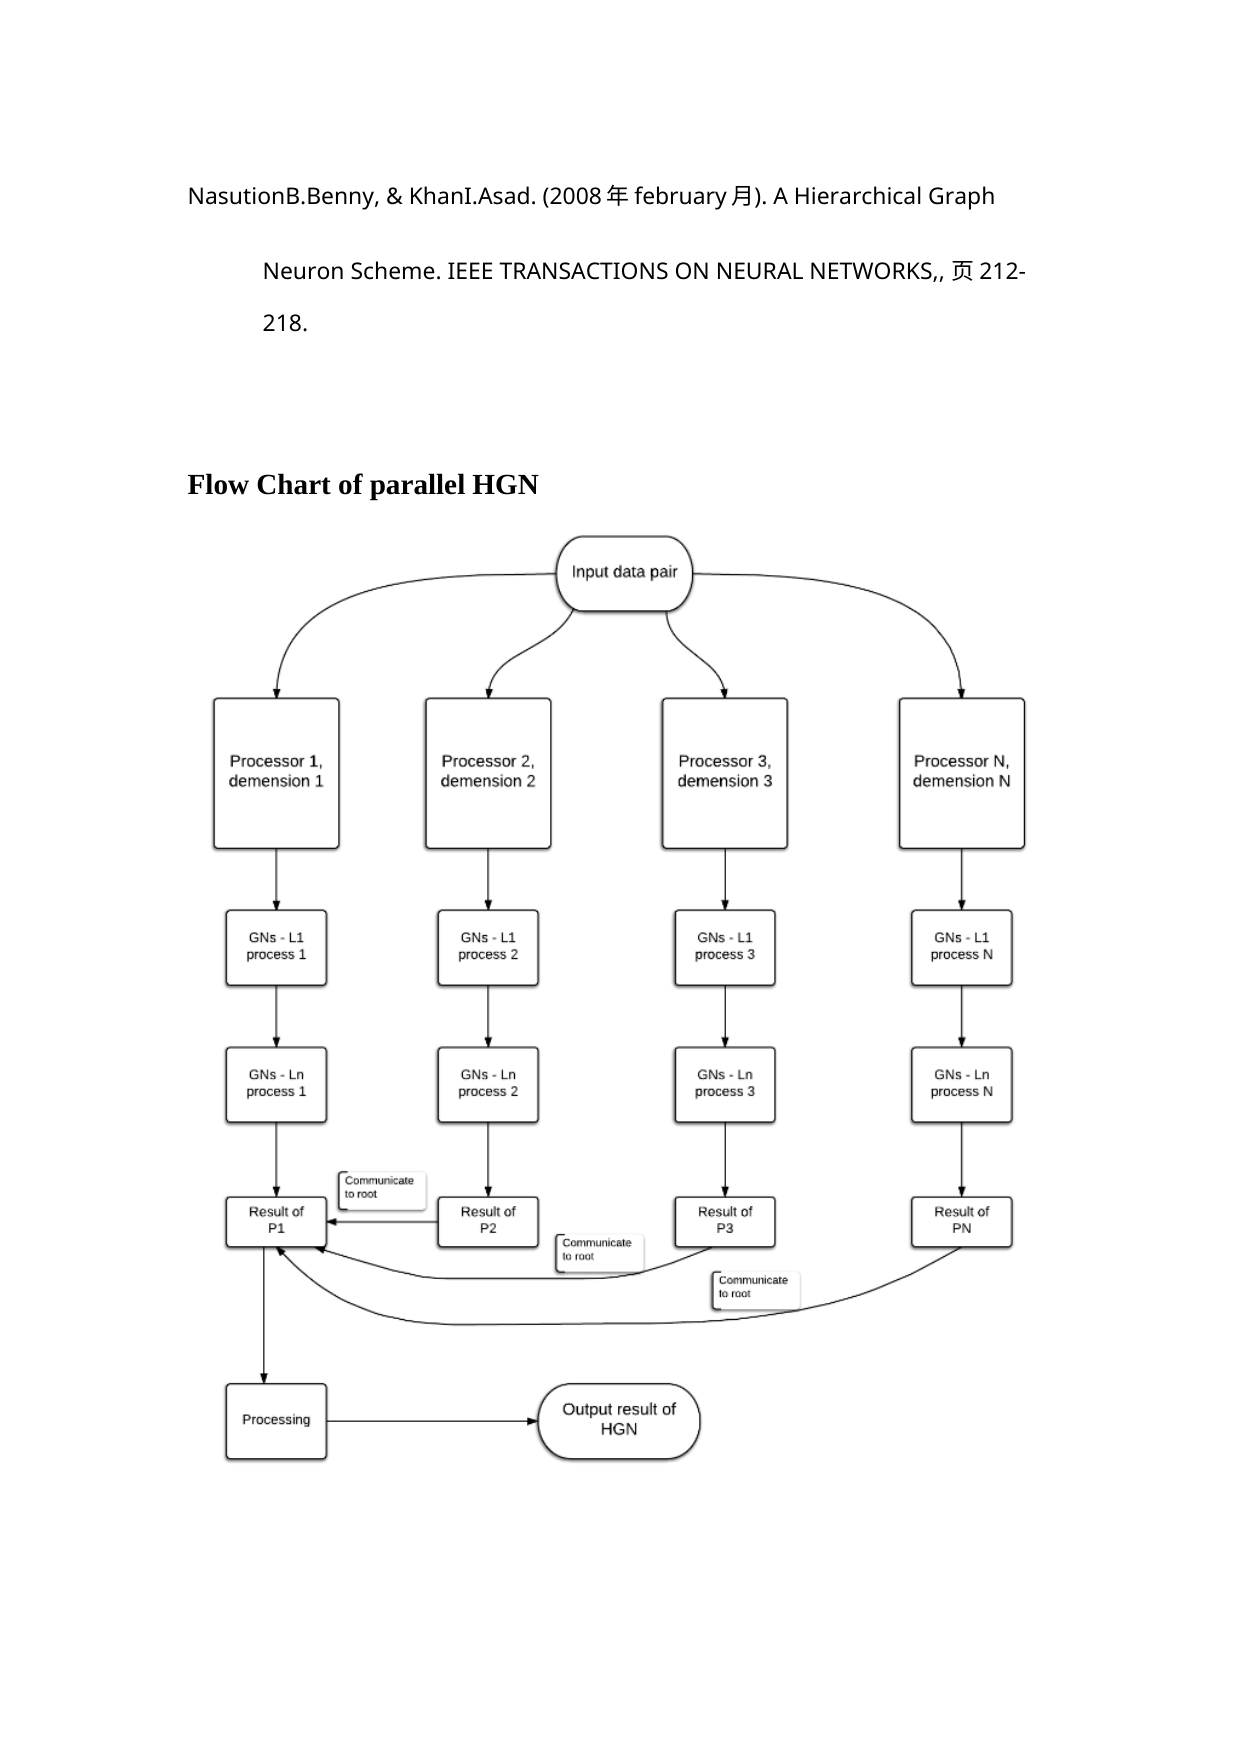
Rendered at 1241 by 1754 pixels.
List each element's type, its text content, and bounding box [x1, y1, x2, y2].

subtitle Flow Chart of parallel HGN [187, 452, 1053, 517]
